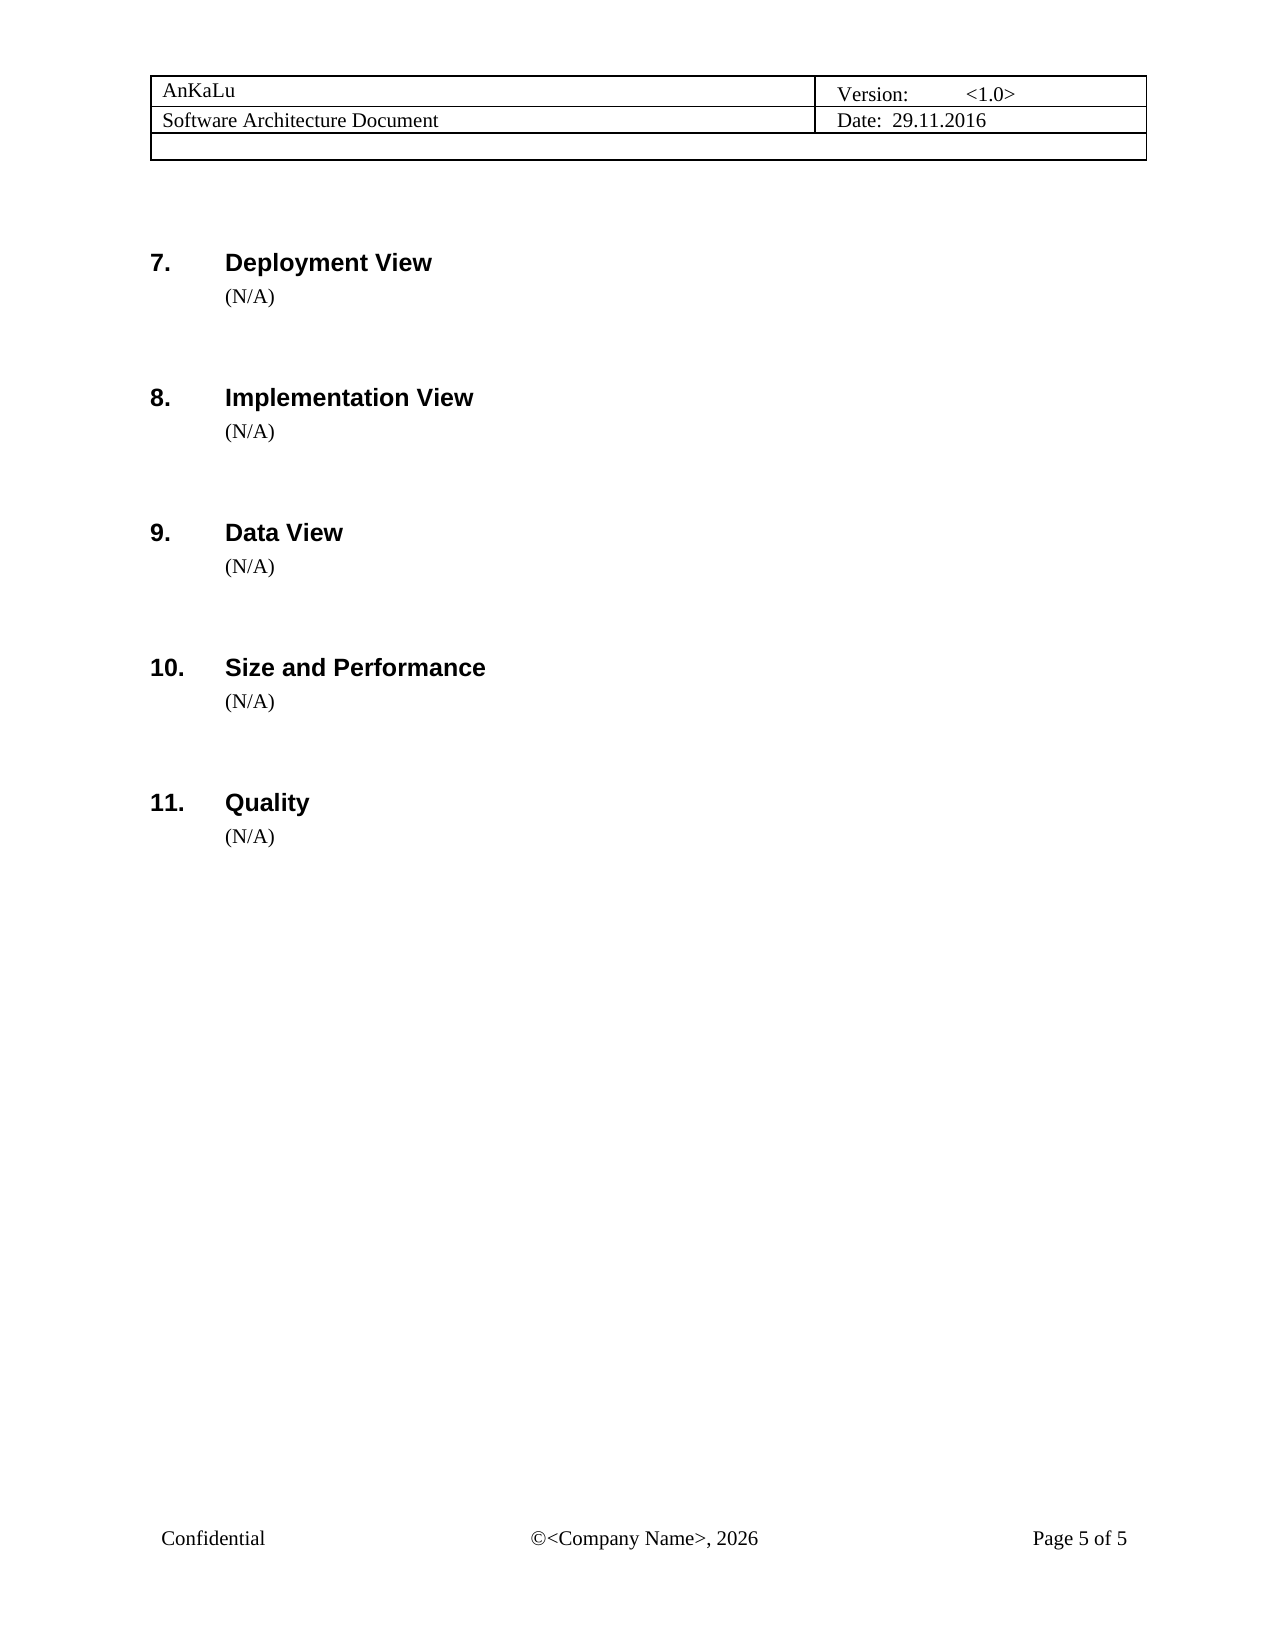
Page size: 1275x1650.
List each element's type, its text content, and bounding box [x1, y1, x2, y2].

subtitle Size and Performance [150, 653, 1125, 682]
text (N/A) [225, 283, 1125, 308]
text (N/A) [225, 688, 1125, 713]
text (N/A) [225, 418, 1125, 443]
text (N/A) [225, 823, 1125, 848]
subtitle Quality [150, 788, 1125, 817]
subtitle Data View [150, 518, 1125, 547]
subtitle Deployment View [150, 248, 1125, 277]
text (N/A) [225, 553, 1125, 578]
subtitle Implementation View [150, 383, 1125, 412]
